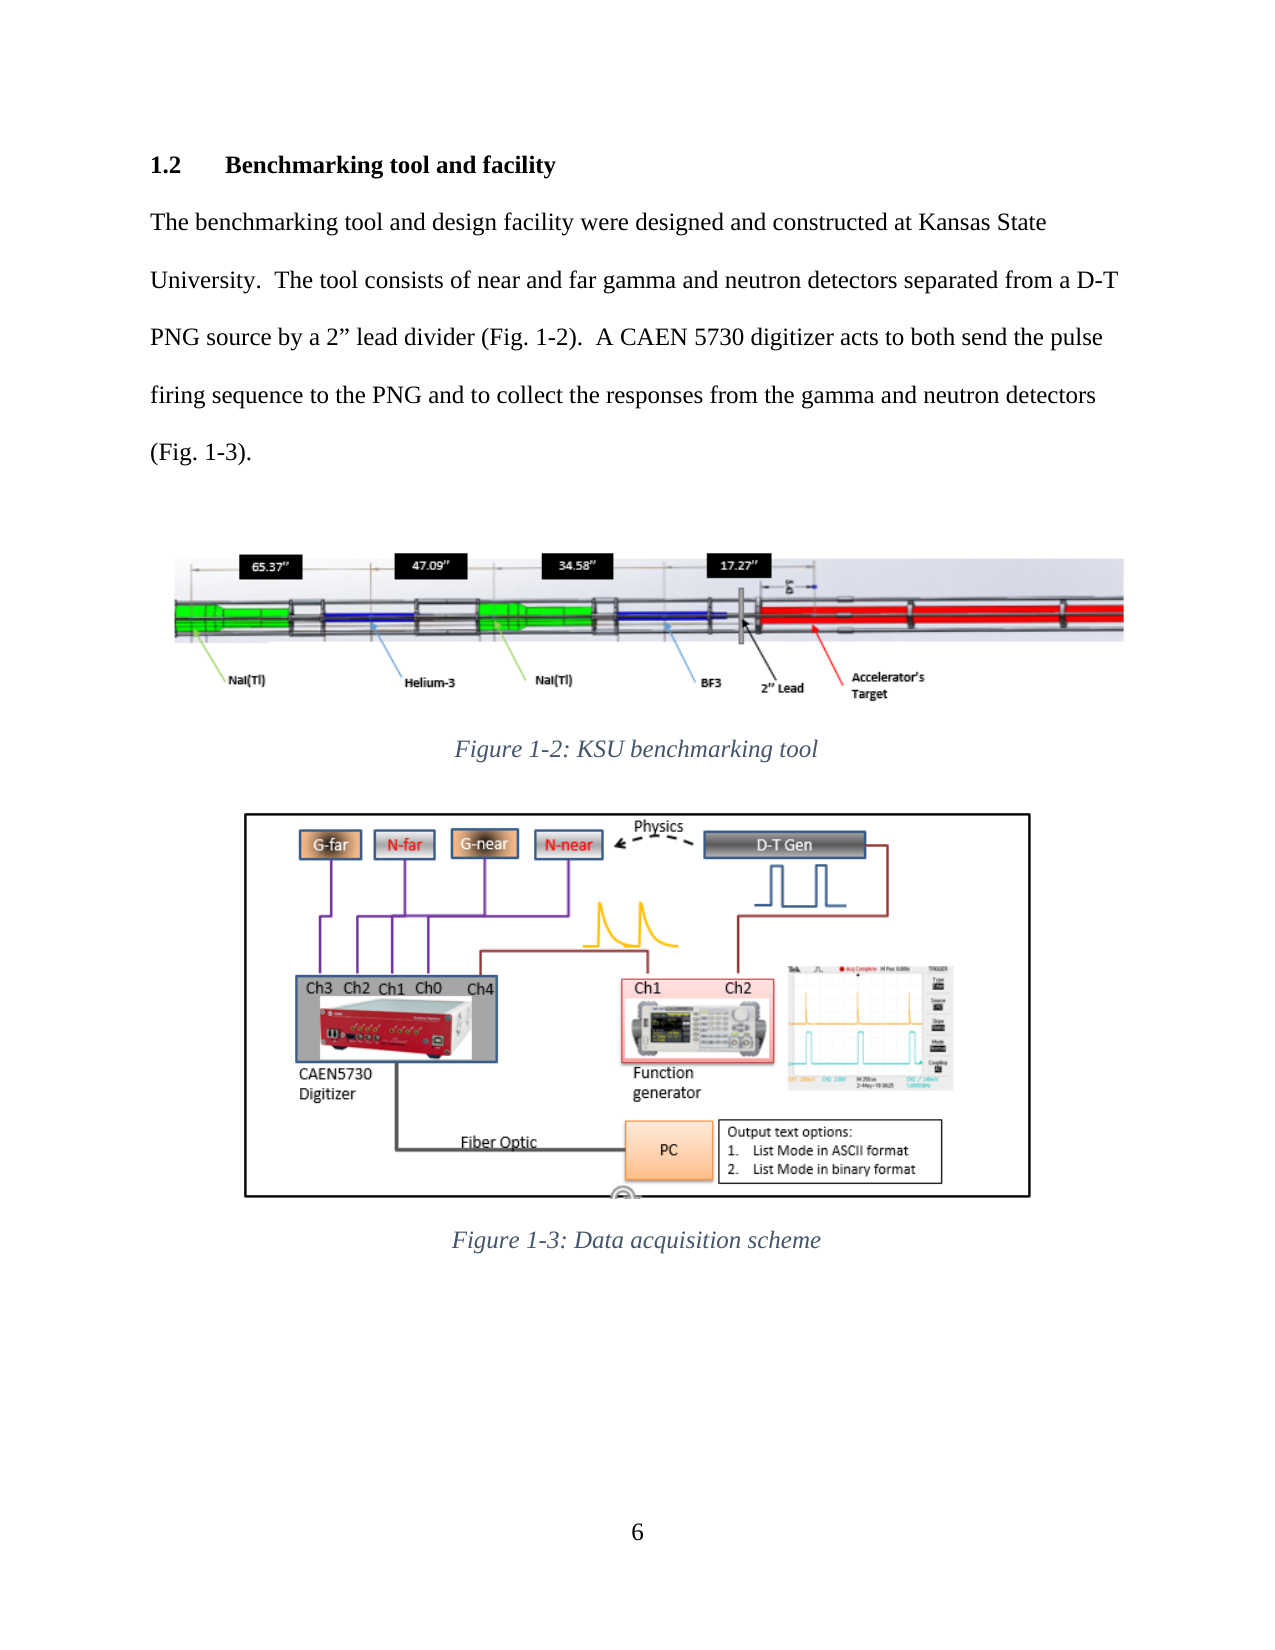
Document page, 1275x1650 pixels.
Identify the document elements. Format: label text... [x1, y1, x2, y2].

picture [150, 552, 1139, 708]
text Figure 1-2: KSU benchmarking tool [150, 734, 1125, 763]
subtitle 1.2 Benchmarking tool and facility [150, 150, 1125, 179]
text The benchmarking tool and design facility were designed and constructed at Kansas State University. The tool consists of near and far gamma and neutron detectors separated from a D-T PNG source by a 2” lead divider (Fig. 1-2). A CAEN 5730 digitizer acts to both send the pulse firing sequence to the PNG and to collect the responses from the gamma and neutron detectors (Fig. 1-3). [150, 207, 1125, 466]
text Figure 1-3: Data acquisition scheme [150, 1225, 1125, 1254]
picture [243, 812, 1032, 1199]
